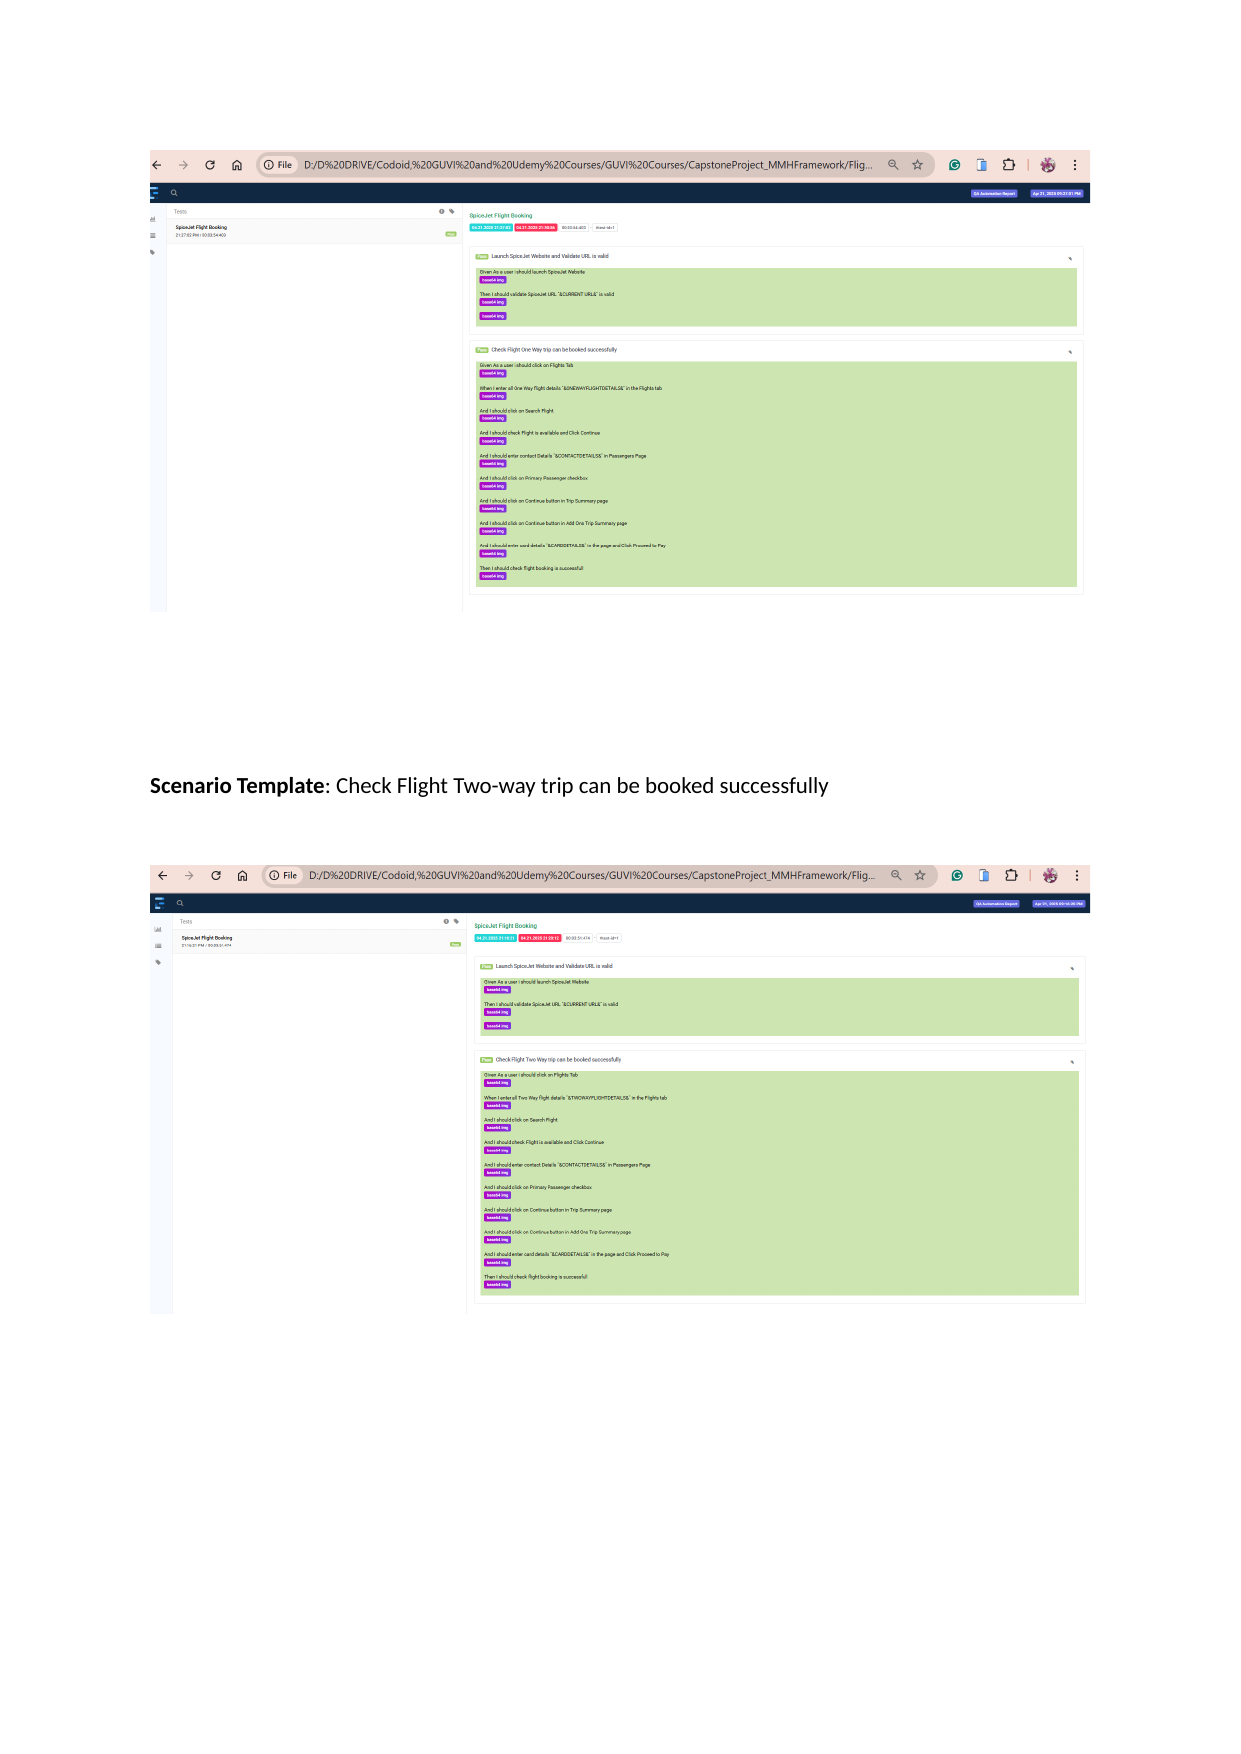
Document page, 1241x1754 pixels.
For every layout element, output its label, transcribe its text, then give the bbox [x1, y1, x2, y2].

picture [150, 865, 1091, 1314]
text Scenario Template: Check Flight Two-way trip can be booked successfully [150, 771, 1090, 799]
picture [150, 150, 1091, 612]
